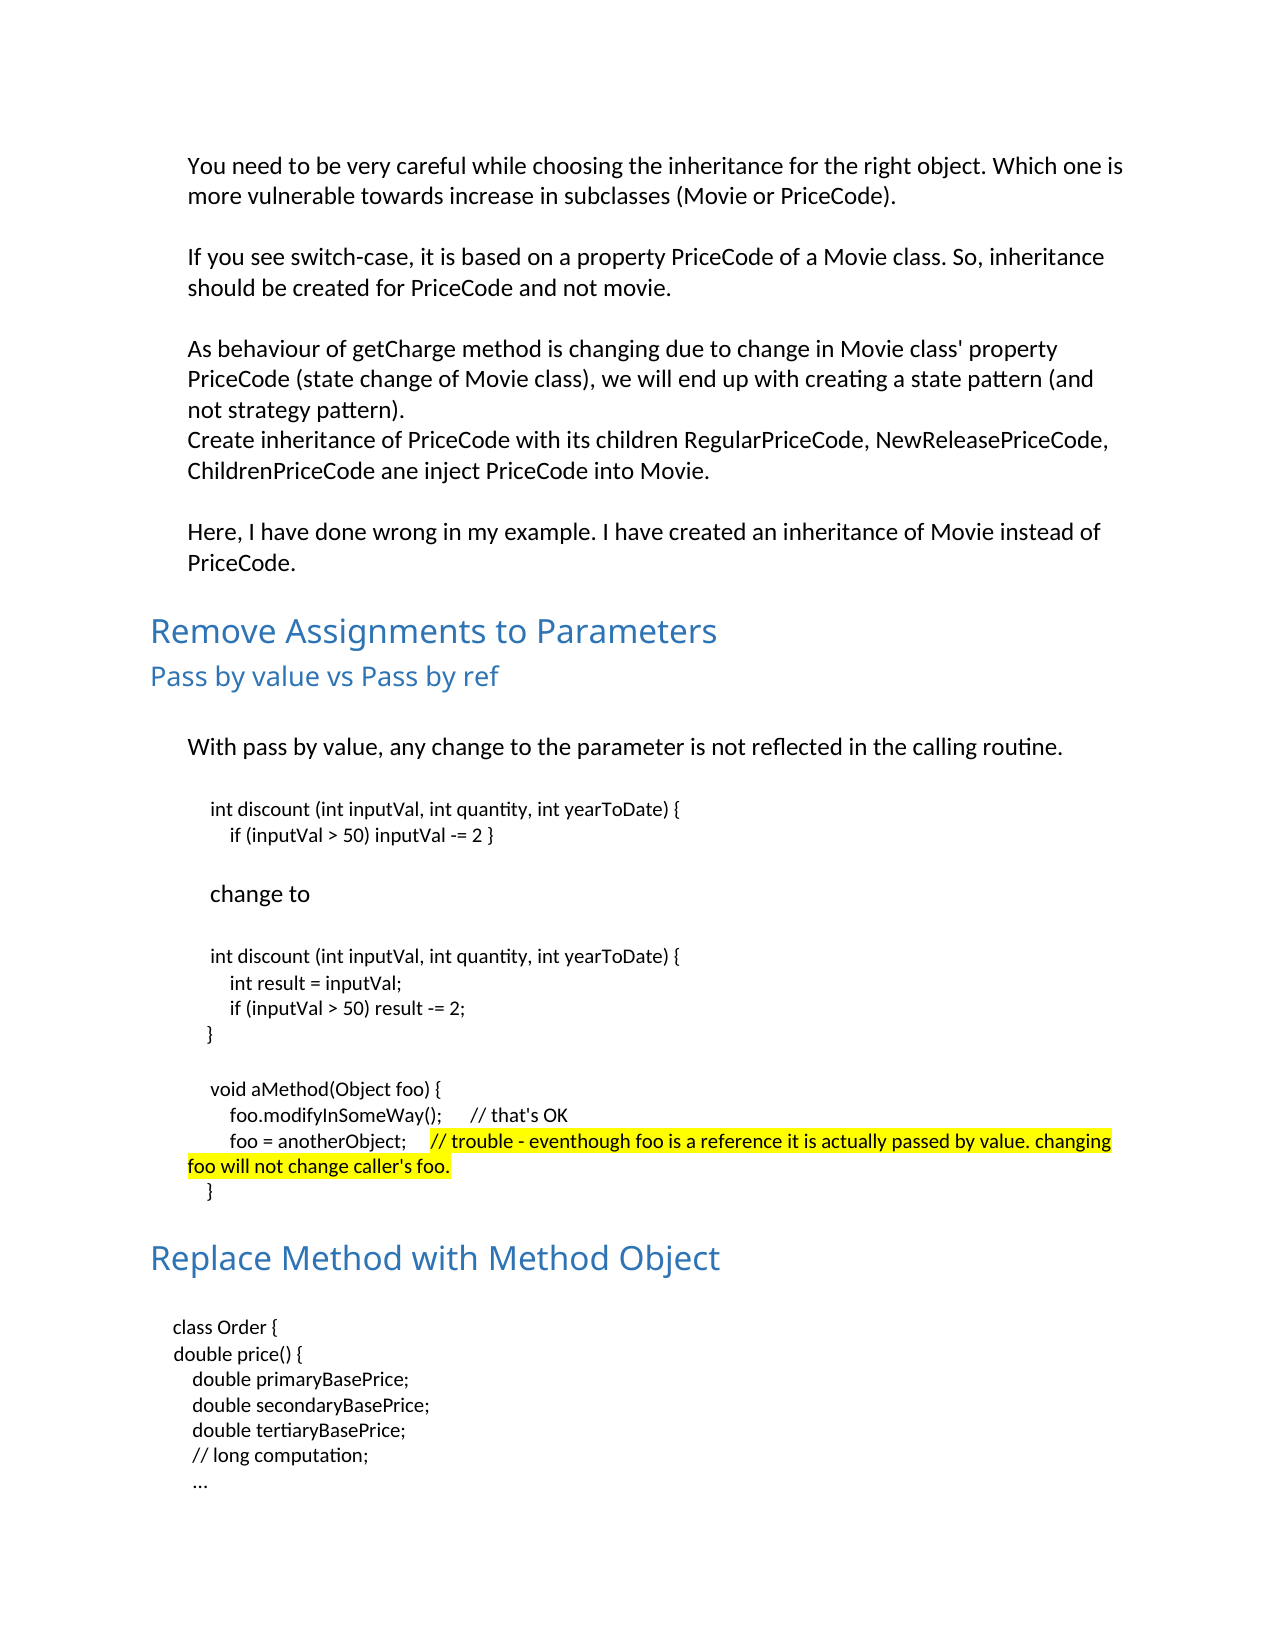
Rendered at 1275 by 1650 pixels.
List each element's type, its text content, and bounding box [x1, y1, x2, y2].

list You need to be very careful while choosing the inheritance for the right object. Which one is more vulnerable towards increase in subclasses (Movie or PriceCode). [187, 150, 1125, 242]
list As behaviour of getCharge method is changing due to change in Movie class' property PriceCode (state change of Movie class), we will end up with creating a state pattern (and not strategy pattern). Create inheritance of PriceCode with its children RegularPriceCode, NewReleasePriceCode, ChildrenPriceCode ane inject PriceCode into Movie. Here, I have done wrong in my example. I have created an inheritance of Movie instead of PriceCode. [187, 333, 1125, 608]
subtitle Pass by value vs Pass by ref [150, 657, 1125, 731]
list If you see switch-case, it is based on a property PriceCode of a Movie class. So, inheritance should be created for PriceCode and not movie. [187, 242, 1125, 333]
list Remove Assignments to Parameters [150, 608, 1125, 653]
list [150, 1234, 1125, 1493]
list With pass by value, any change to the parameter is not reflected in the calling routine. int discount (int inputVal, int quantity, int yearToDate) { if (inputVal > 50) inputVal -= 2 } change to int discount (int inputVal, int quantity, int yearToDate) { int result = inputVal; if (inputVal > 50) result -= 2; } void aMethod(Object foo) { foo.modifyInSomeWay(); // that's OK foo = anotherObject; // trouble - eventhough foo is a reference it is actually passed by value. changing foo will not change caller's foo. } [187, 731, 1125, 1234]
